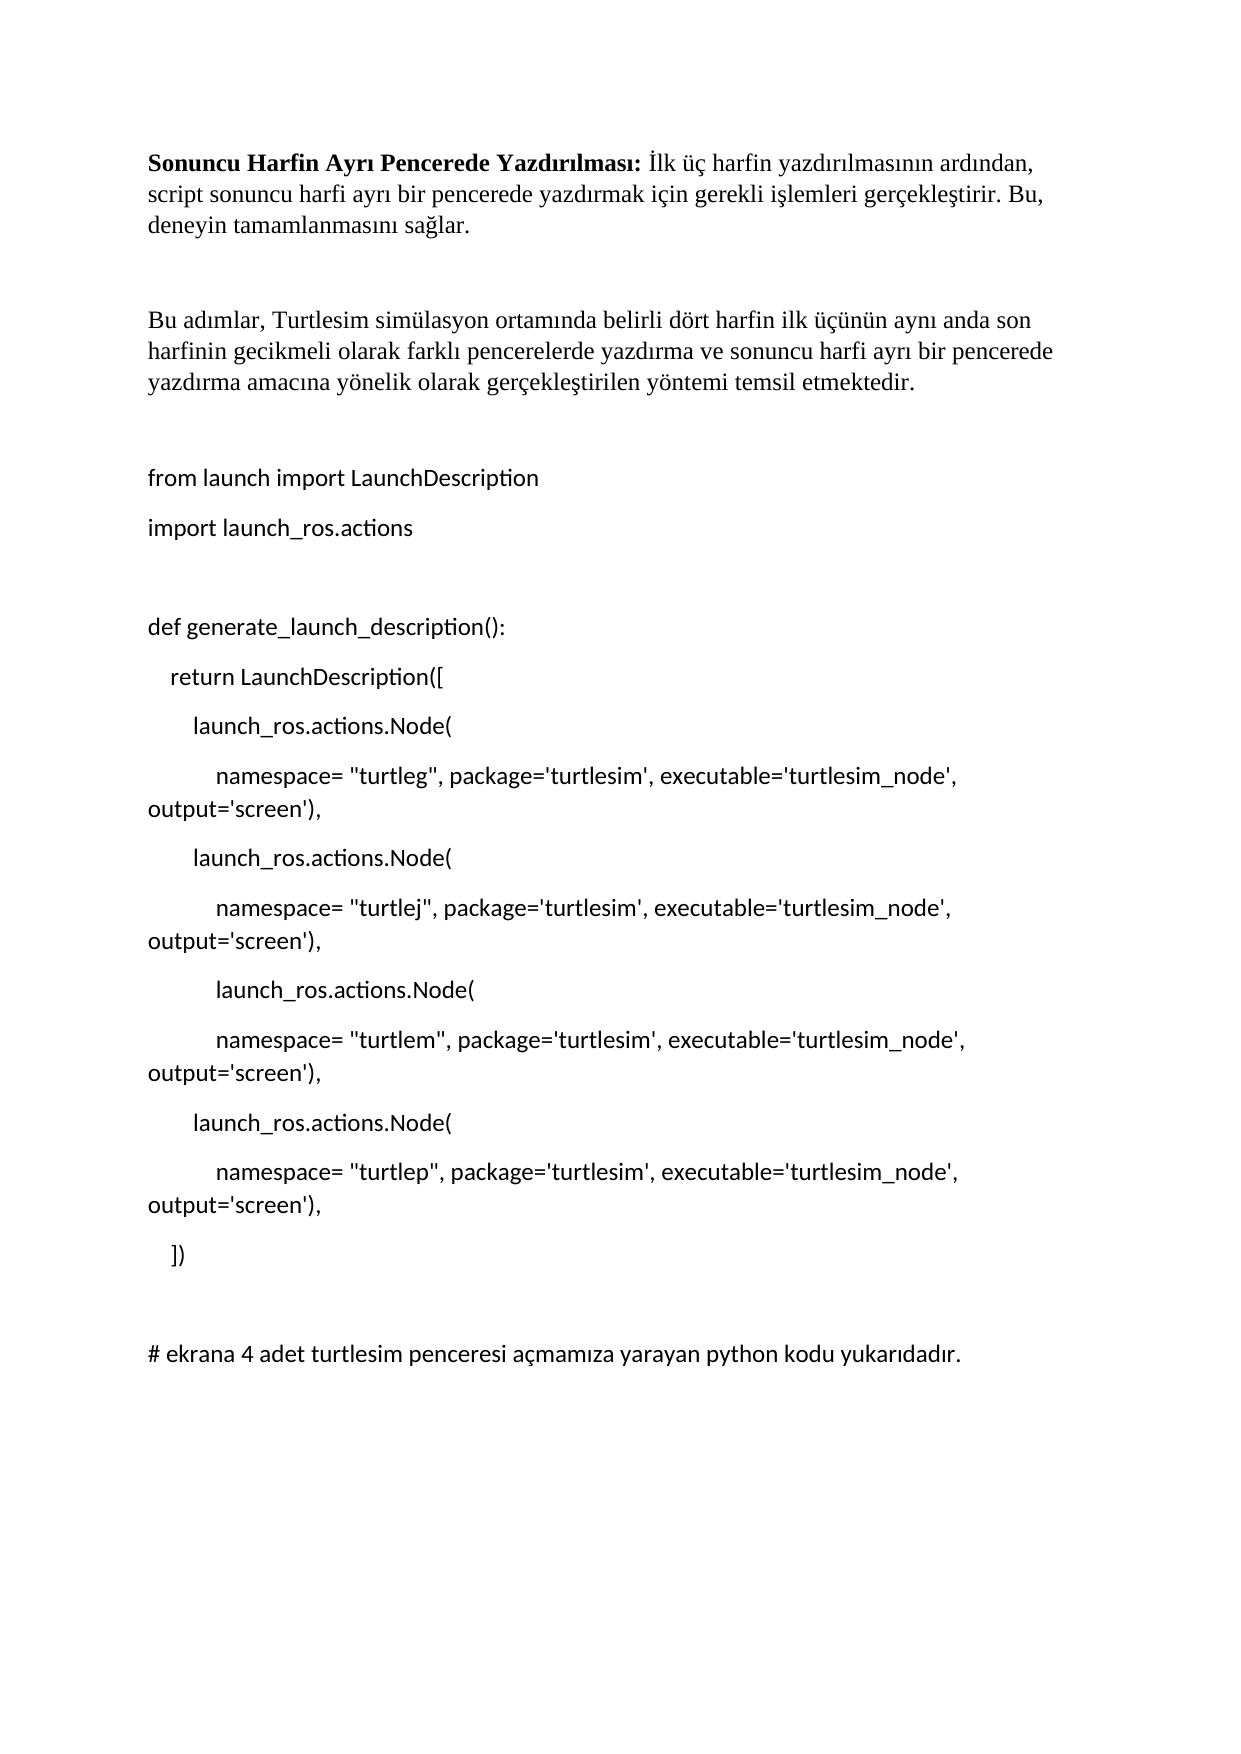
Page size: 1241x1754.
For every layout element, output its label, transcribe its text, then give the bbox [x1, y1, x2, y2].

text return LaunchDescription([ [148, 661, 1093, 691]
text import launch_ros.actions [148, 512, 1093, 543]
text # ekrana 4 adet turtlesim penceresi açmamıza yarayan python kodu yukarıdadır. [148, 1338, 1093, 1368]
text namespace= "turtlep", package='turtlesim', executable='turtlesim_node', output='screen'), [148, 1156, 1093, 1220]
text ]) [148, 1239, 1093, 1269]
text namespace= "turtleg", package='turtlesim', executable='turtlesim_node', output='screen'), [148, 760, 1093, 823]
text launch_ros.actions.Node( [148, 711, 1093, 741]
text namespace= "turtlej", package='turtlesim', executable='turtlesim_node', output='screen'), [148, 892, 1093, 956]
text launch_ros.actions.Node( [148, 1107, 1093, 1137]
text Sonuncu Harfin Ayrı Pencerede Yazdırılması: İlk üç harfin yazdırılmasının ardından, script sonuncu harfi ayrı bir pencerede yazdırmak için gerekli işlemleri gerçekleştirir. Bu, deneyin tamamlanmasını sağlar. [148, 148, 1093, 238]
text launch_ros.actions.Node( [148, 975, 1093, 1005]
text Bu adımlar, Turtlesim simülasyon ortamında belirli dört harfin ilk üçünün aynı anda son harfinin gecikmeli olarak farklı pencerelerde yazdırma ve sonuncu harfi ayrı bir pencerede yazdırma amacına yönelik olarak gerçekleştirilen yöntemi temsil etmektedir. [148, 305, 1093, 396]
text launch_ros.actions.Node( [148, 843, 1093, 873]
text def generate_launch_description(): [148, 611, 1093, 642]
text from launch import LaunchDescription [148, 463, 1093, 493]
text namespace= "turtlem", package='turtlesim', executable='turtlesim_node', output='screen'), [148, 1024, 1093, 1088]
